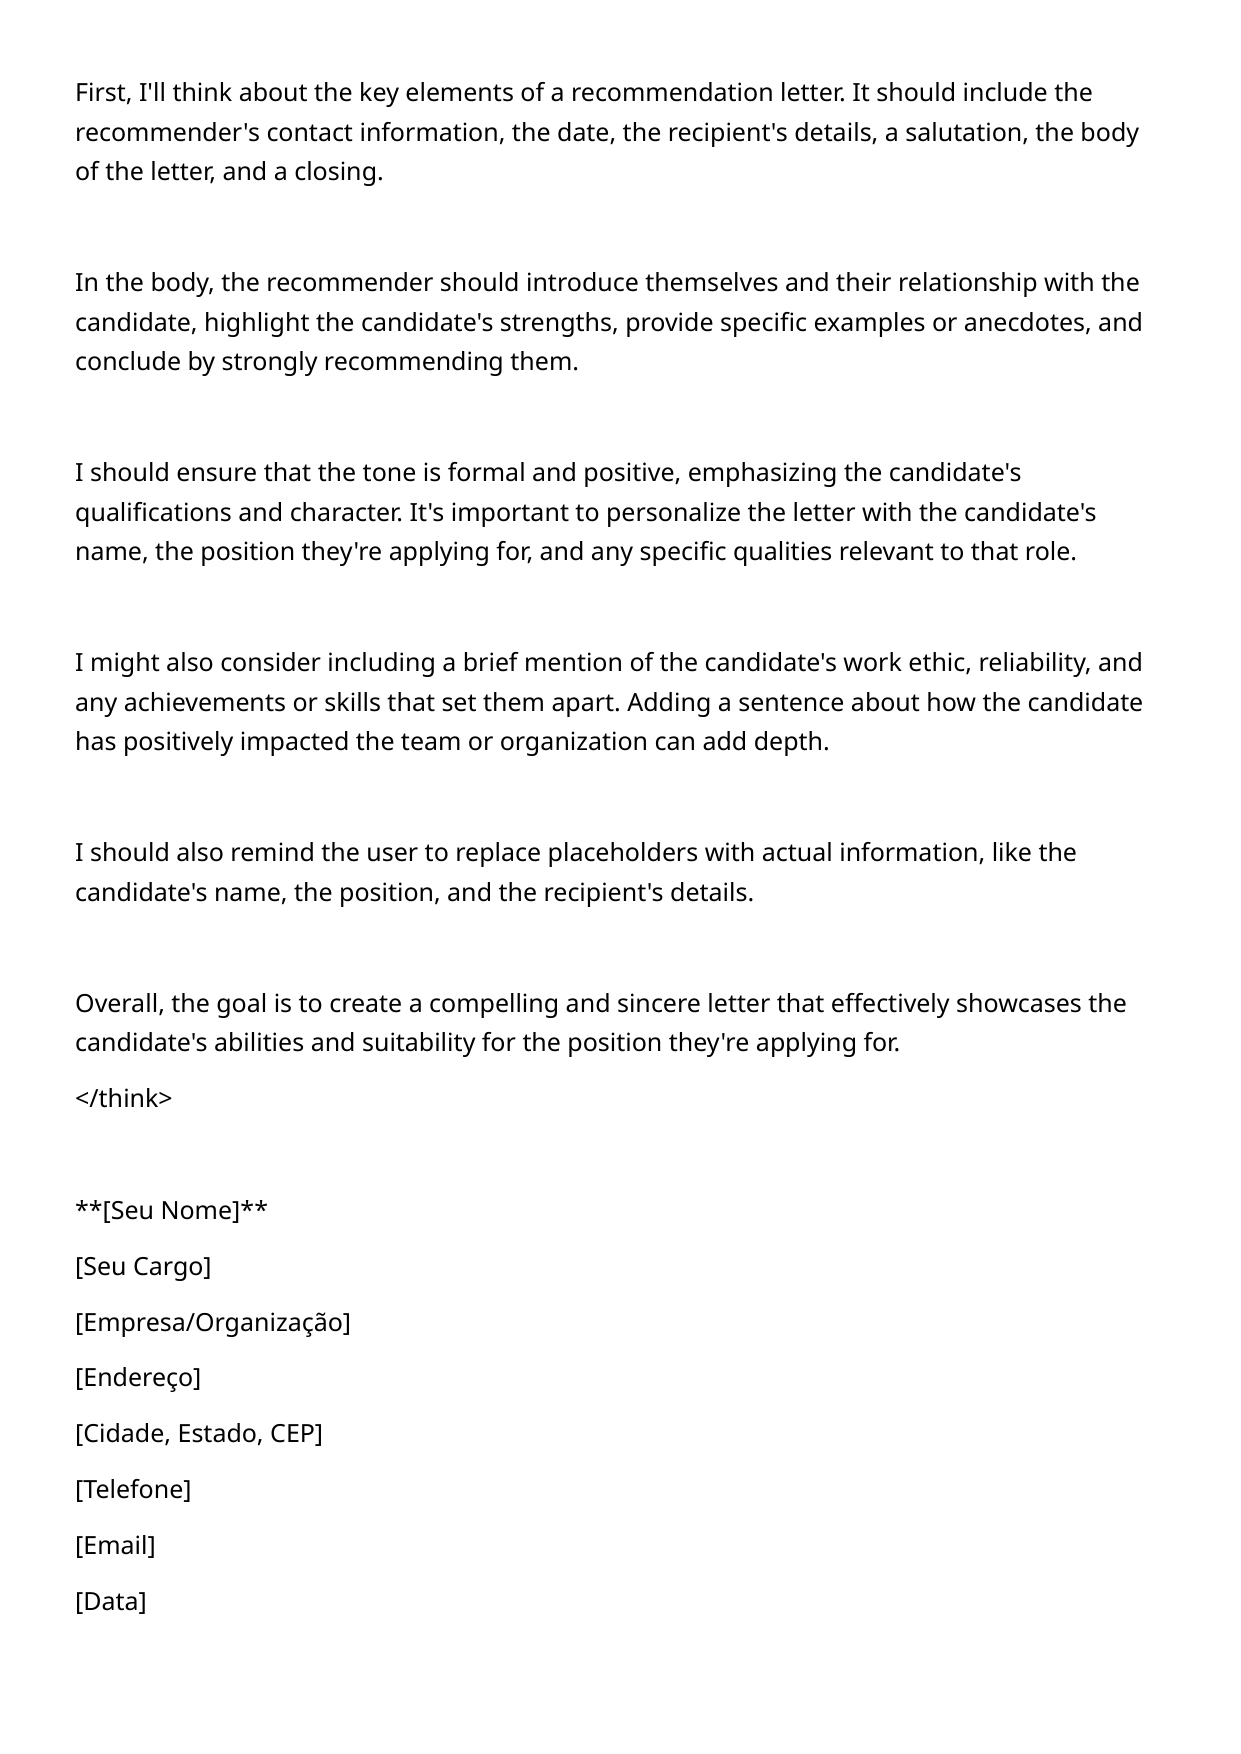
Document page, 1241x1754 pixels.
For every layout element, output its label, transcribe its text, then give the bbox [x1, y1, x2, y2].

text First, I'll think about the key elements of a recommendation letter. It should include the recommender's contact information, the date, the recipient's details, a salutation, the body of the letter, and a closing. [75, 75, 1165, 187]
text [Telefone] [75, 1472, 1165, 1506]
text [Email] [75, 1527, 1165, 1562]
text I should also remind the user to replace placeholders with actual information, like the candidate's name, the position, and the recipient's details. [75, 835, 1165, 908]
text [Data] [75, 1583, 1165, 1617]
text [Cidade, Estado, CEP] [75, 1416, 1165, 1450]
text [Endereço] [75, 1360, 1165, 1394]
text In the body, the recommender should introduce themselves and their relationship with the candidate, highlight the candidate's strengths, provide specific examples or anecdotes, and conclude by strongly recommending them. [75, 265, 1165, 377]
text **[Seu Nome]** [75, 1192, 1165, 1227]
text I might also consider including a brief mention of the candidate's work ethic, reliability, and any achievements or skills that set them apart. Adding a sentence about how the candidate has positively impacted the team or organization can add depth. [75, 645, 1165, 757]
text </think> [75, 1081, 1165, 1115]
text [Seu Cargo] [75, 1248, 1165, 1282]
text [Empresa/Organização] [75, 1304, 1165, 1338]
text Overall, the goal is to create a compelling and sincere letter that effectively showcases the candidate's abilities and suitability for the position they're applying for. [75, 986, 1165, 1059]
text I should ensure that the tone is formal and positive, emphasizing the candidate's qualifications and character. It's important to personalize the letter with the candidate's name, the position they're applying for, and any specific qualities relevant to that role. [75, 455, 1165, 567]
